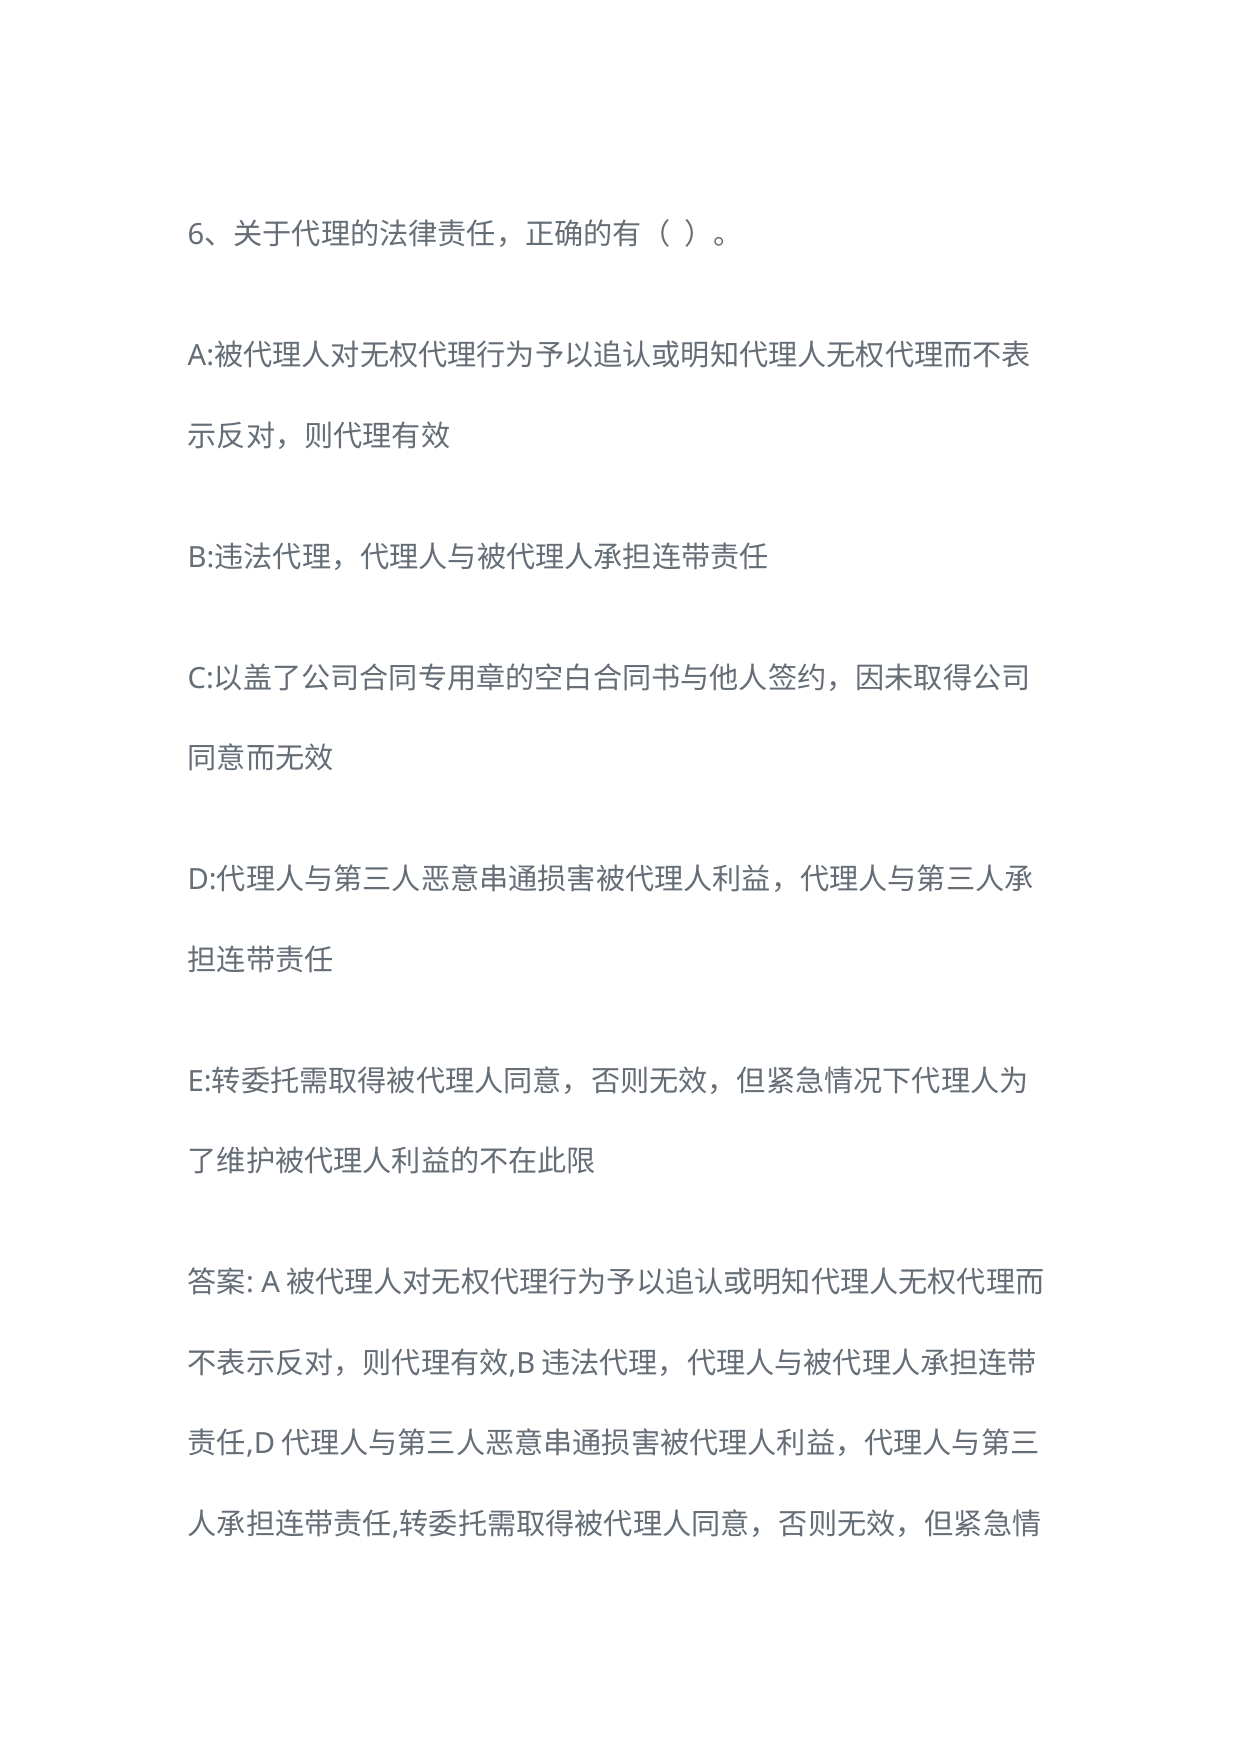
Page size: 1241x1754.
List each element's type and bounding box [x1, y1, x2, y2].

text [187, 151, 1053, 1562]
